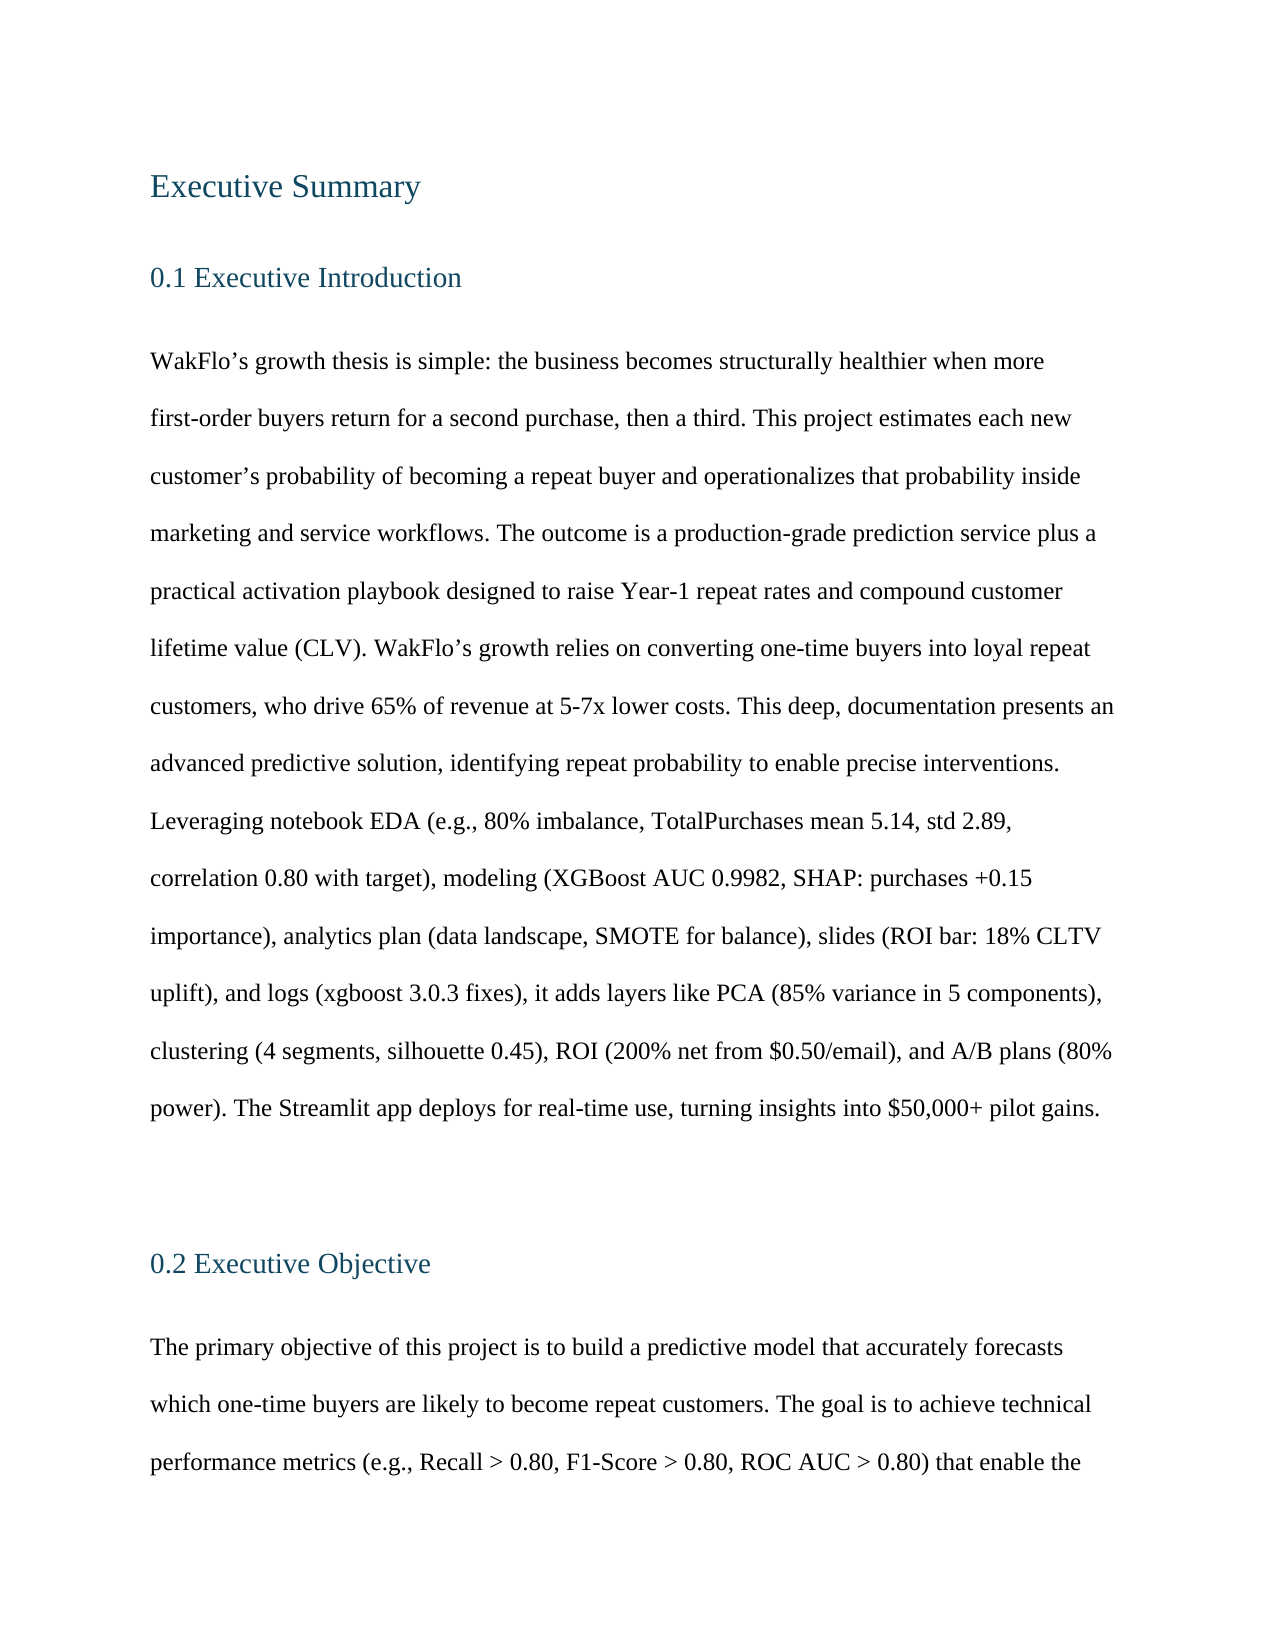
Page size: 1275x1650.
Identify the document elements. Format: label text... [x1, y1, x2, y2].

subtitle 0.1 Executive Introduction [150, 260, 1125, 293]
subtitle 0.2 Executive Objective [150, 1246, 1125, 1279]
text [150, 1332, 1125, 1475]
text WakFlo’s growth thesis is simple: the business becomes structurally healthier when more first‑order buyers return for a second purchase, then a third. This project estimates each new customer’s probability of becoming a repeat buyer and operationalizes that probability inside marketing and service workflows. The outcome is a production‑grade prediction service plus a practical activation playbook designed to raise Year‑1 repeat rates and compound customer lifetime value (CLV). WakFlo’s growth relies on converting one-time buyers into loyal repeat customers, who drive 65% of revenue at 5-7x lower costs. This deep, documentation presents an advanced predictive solution, identifying repeat probability to enable precise interventions. Leveraging notebook EDA (e.g., 80% imbalance, TotalPurchases mean 5.14, std 2.89, correlation 0.80 with target), modeling (XGBoost AUC 0.9982, SHAP: purchases +0.15 importance), analytics plan (data landscape, SMOTE for balance), slides (ROI bar: 18% CLTV uplift), and logs (xgboost 3.0.3 fixes), it adds layers like PCA (85% variance in 5 components), clustering (4 segments, silhouette 0.45), ROI (200% net from $0.50/email), and A/B plans (80% power). The Streamlit app deploys for real-time use, turning insights into $50,000+ pilot gains. [150, 346, 1125, 1122]
subtitle Executive Summary [150, 167, 1125, 205]
